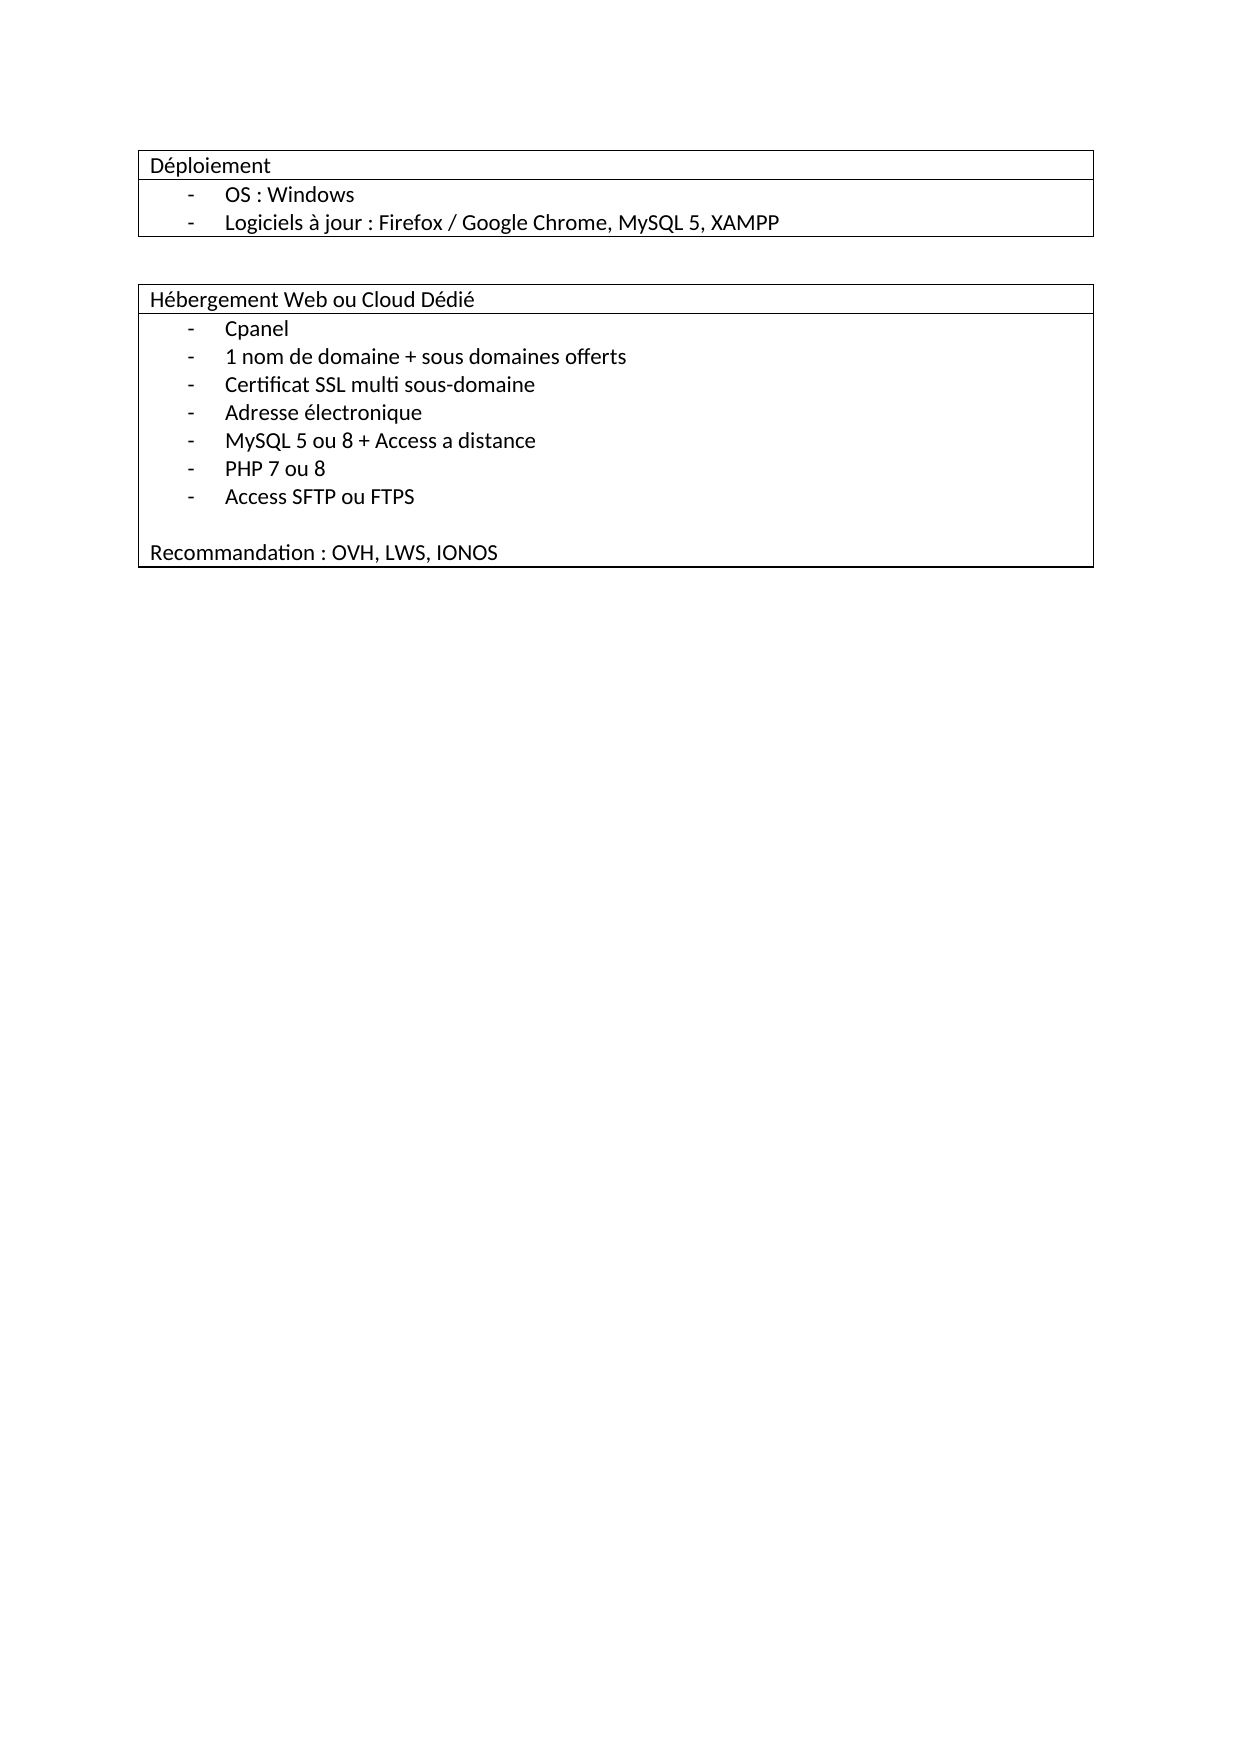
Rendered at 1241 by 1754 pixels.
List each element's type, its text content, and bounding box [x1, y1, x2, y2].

table_header Hébergement Web ou Cloud Dédié [139, 285, 1093, 313]
table_cell OS : Windows Logiciels à jour : Firefox / Google Chrome, MySQL 5, XAMPP [139, 180, 1093, 236]
table_cell Cpanel 1 nom de domaine + sous domaines offerts Certificat SSL multi sous-domaine Adresse électronique MySQL 5 ou 8 + Access a distance PHP 7 ou 8 Access SFTP ou FTPS Recommandation : OVH, LWS, IONOS [139, 314, 1093, 566]
table_header Déploiement [139, 151, 1093, 179]
